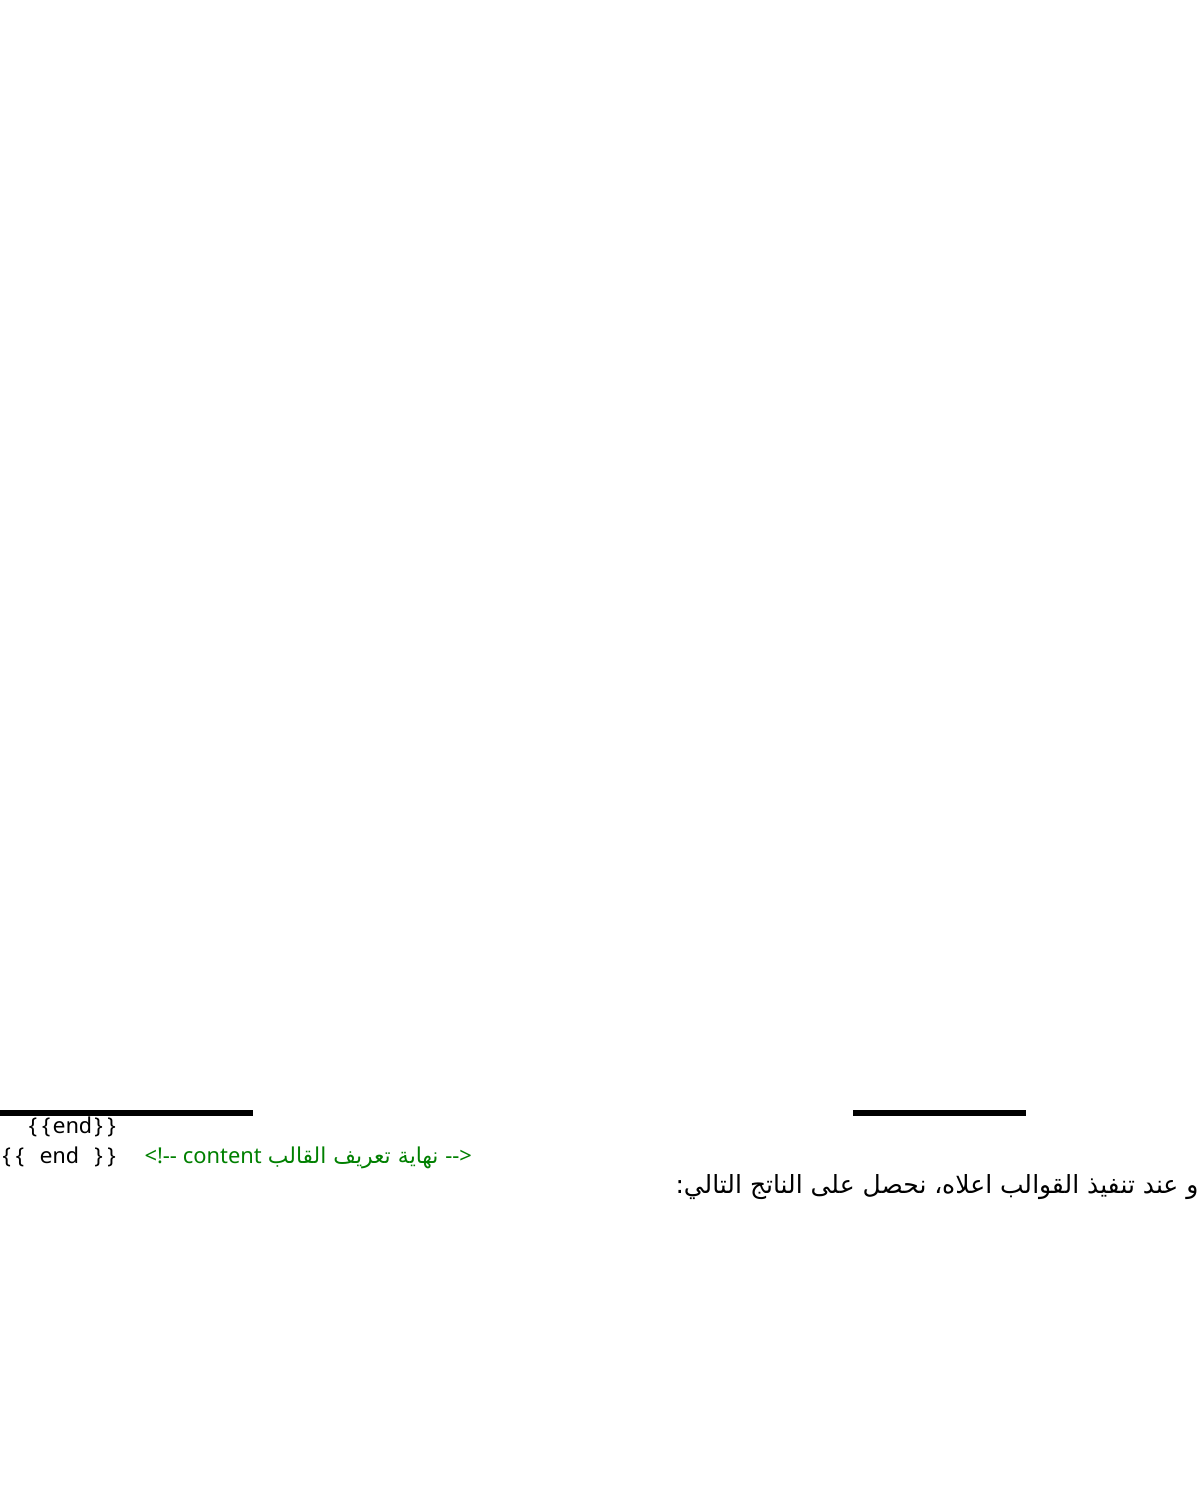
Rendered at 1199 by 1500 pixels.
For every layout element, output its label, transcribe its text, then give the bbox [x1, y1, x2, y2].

text {{ end }} <!-- content نهاية تعريف القالب --> [0, 1140, 1199, 1169]
text و عند تنفيذ القوالب اعلاه، نحصل على الناتج التالي: [0, 1169, 1199, 1199]
text {{end}} [0, 1110, 1199, 1140]
